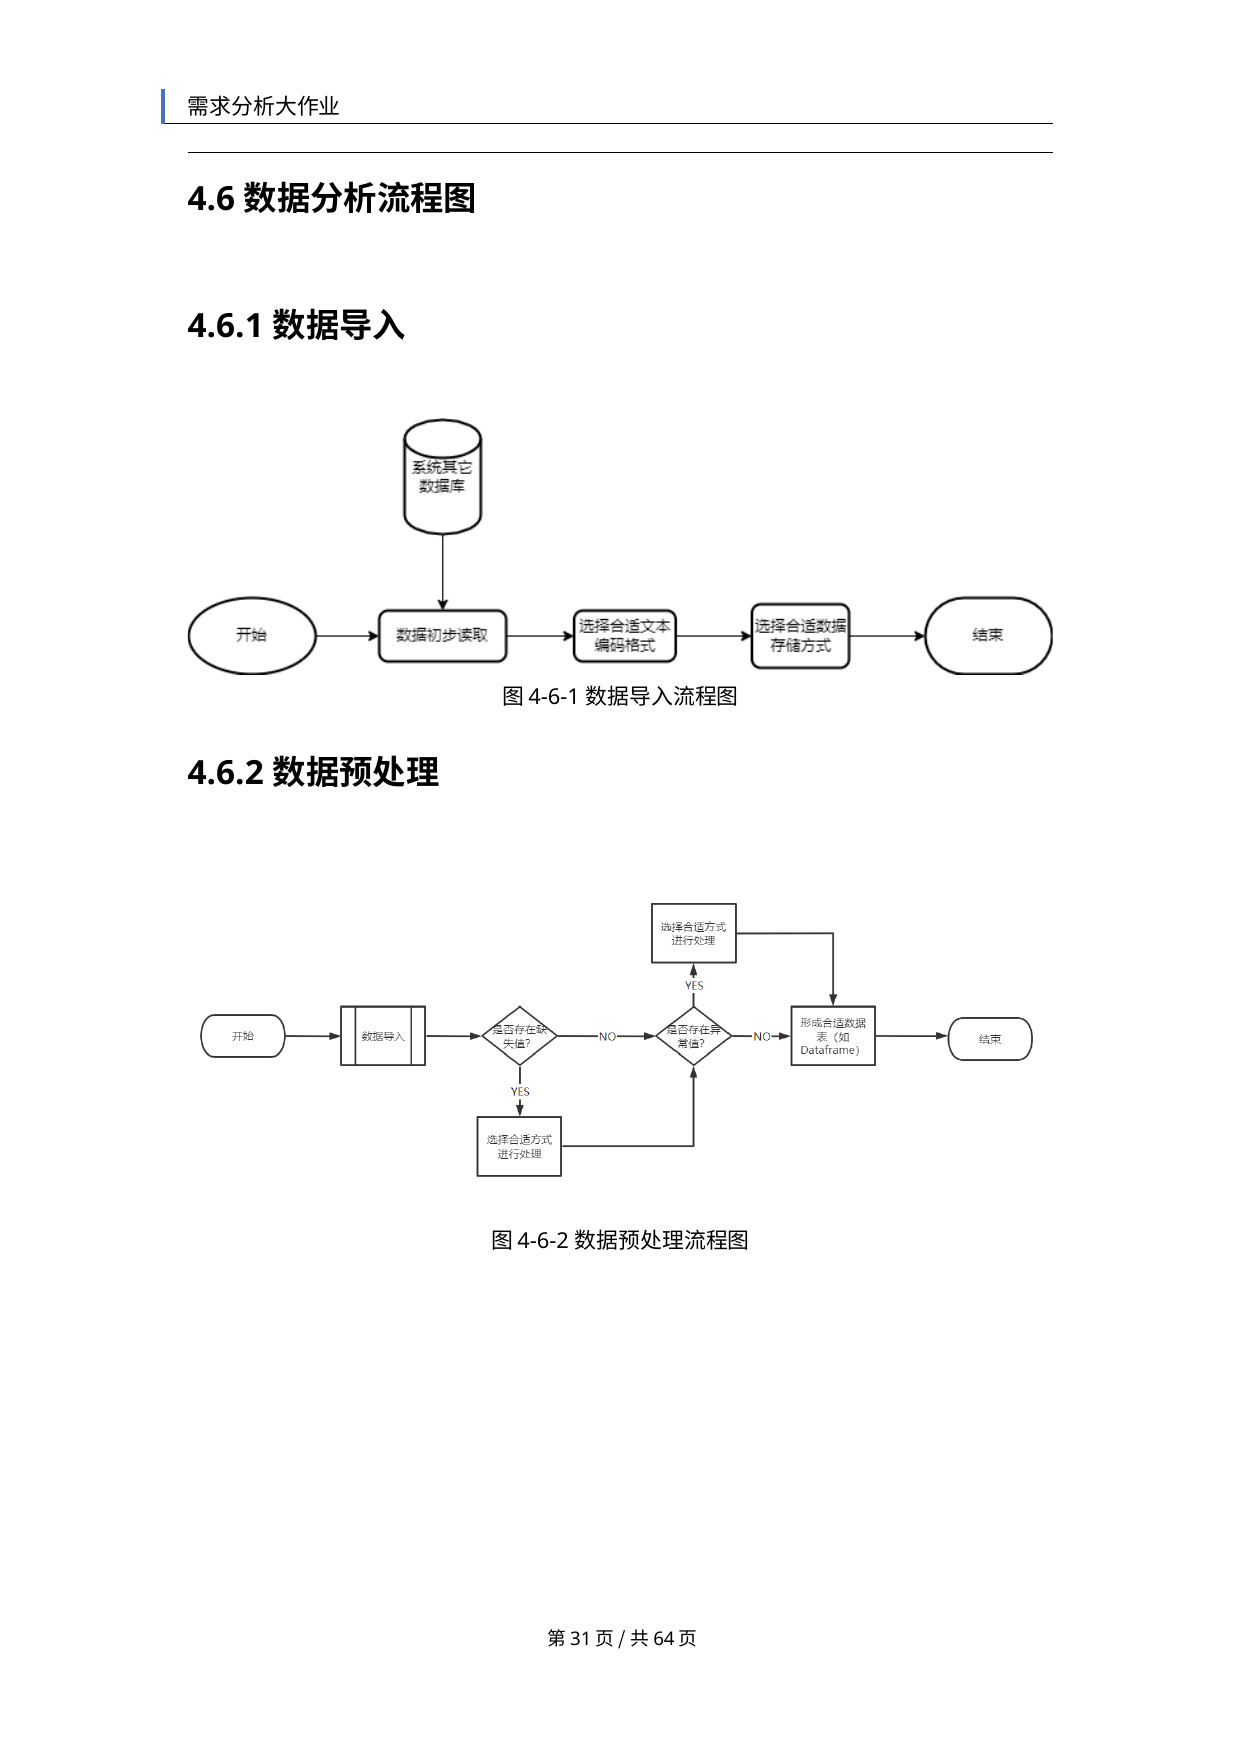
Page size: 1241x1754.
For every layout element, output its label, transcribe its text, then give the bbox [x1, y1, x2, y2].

subtitle 4.6.2 数据预处理 [187, 738, 1053, 803]
picture [187, 865, 1053, 1196]
picture [187, 418, 1053, 675]
text 图4-6-1 数据导入流程图 [187, 678, 1053, 711]
subtitle 4.6 数据分析流程图 [187, 163, 1053, 228]
text 图4-6-2 数据预处理流程图 [187, 1223, 1053, 1255]
subtitle 4.6.1 数据导入 [187, 291, 1053, 356]
